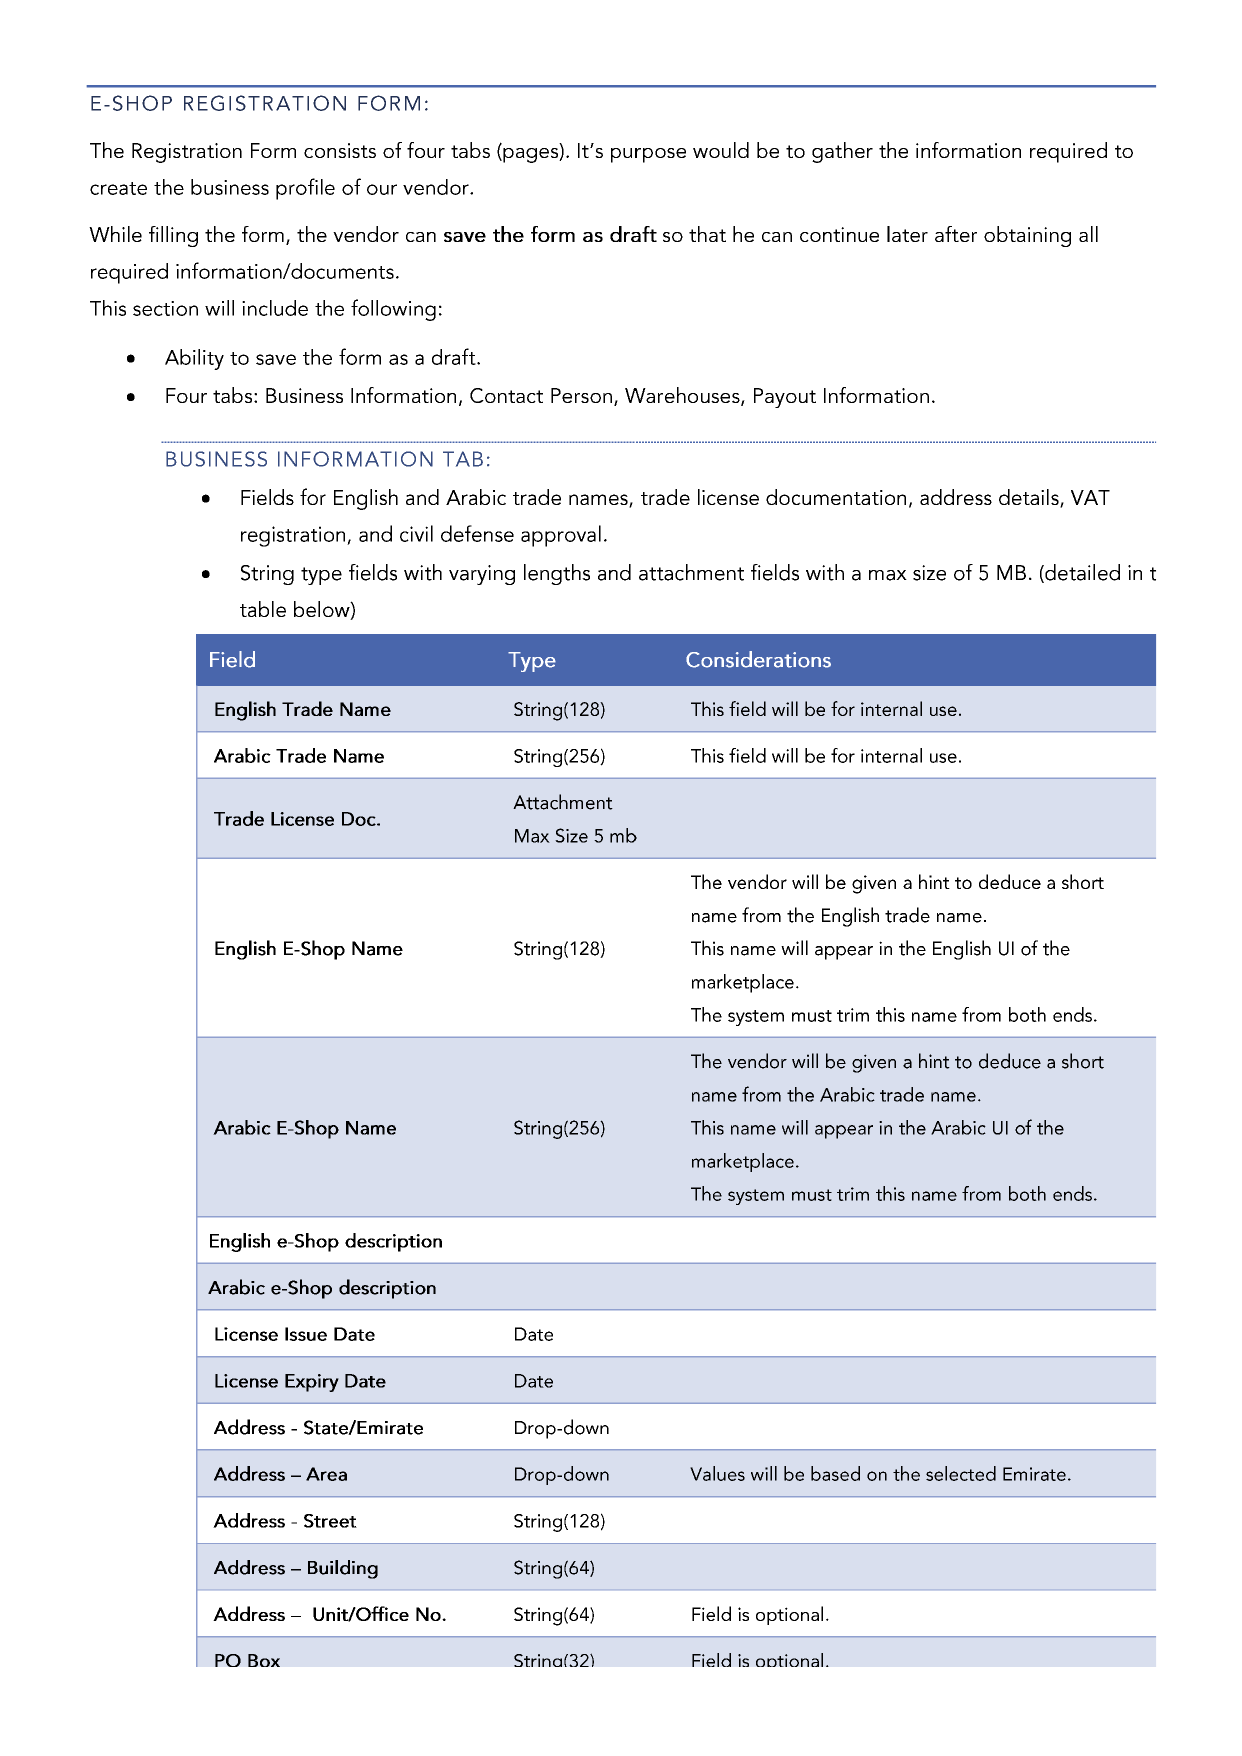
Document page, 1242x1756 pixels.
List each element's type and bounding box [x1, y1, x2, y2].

picture [86, 85, 1157, 1667]
